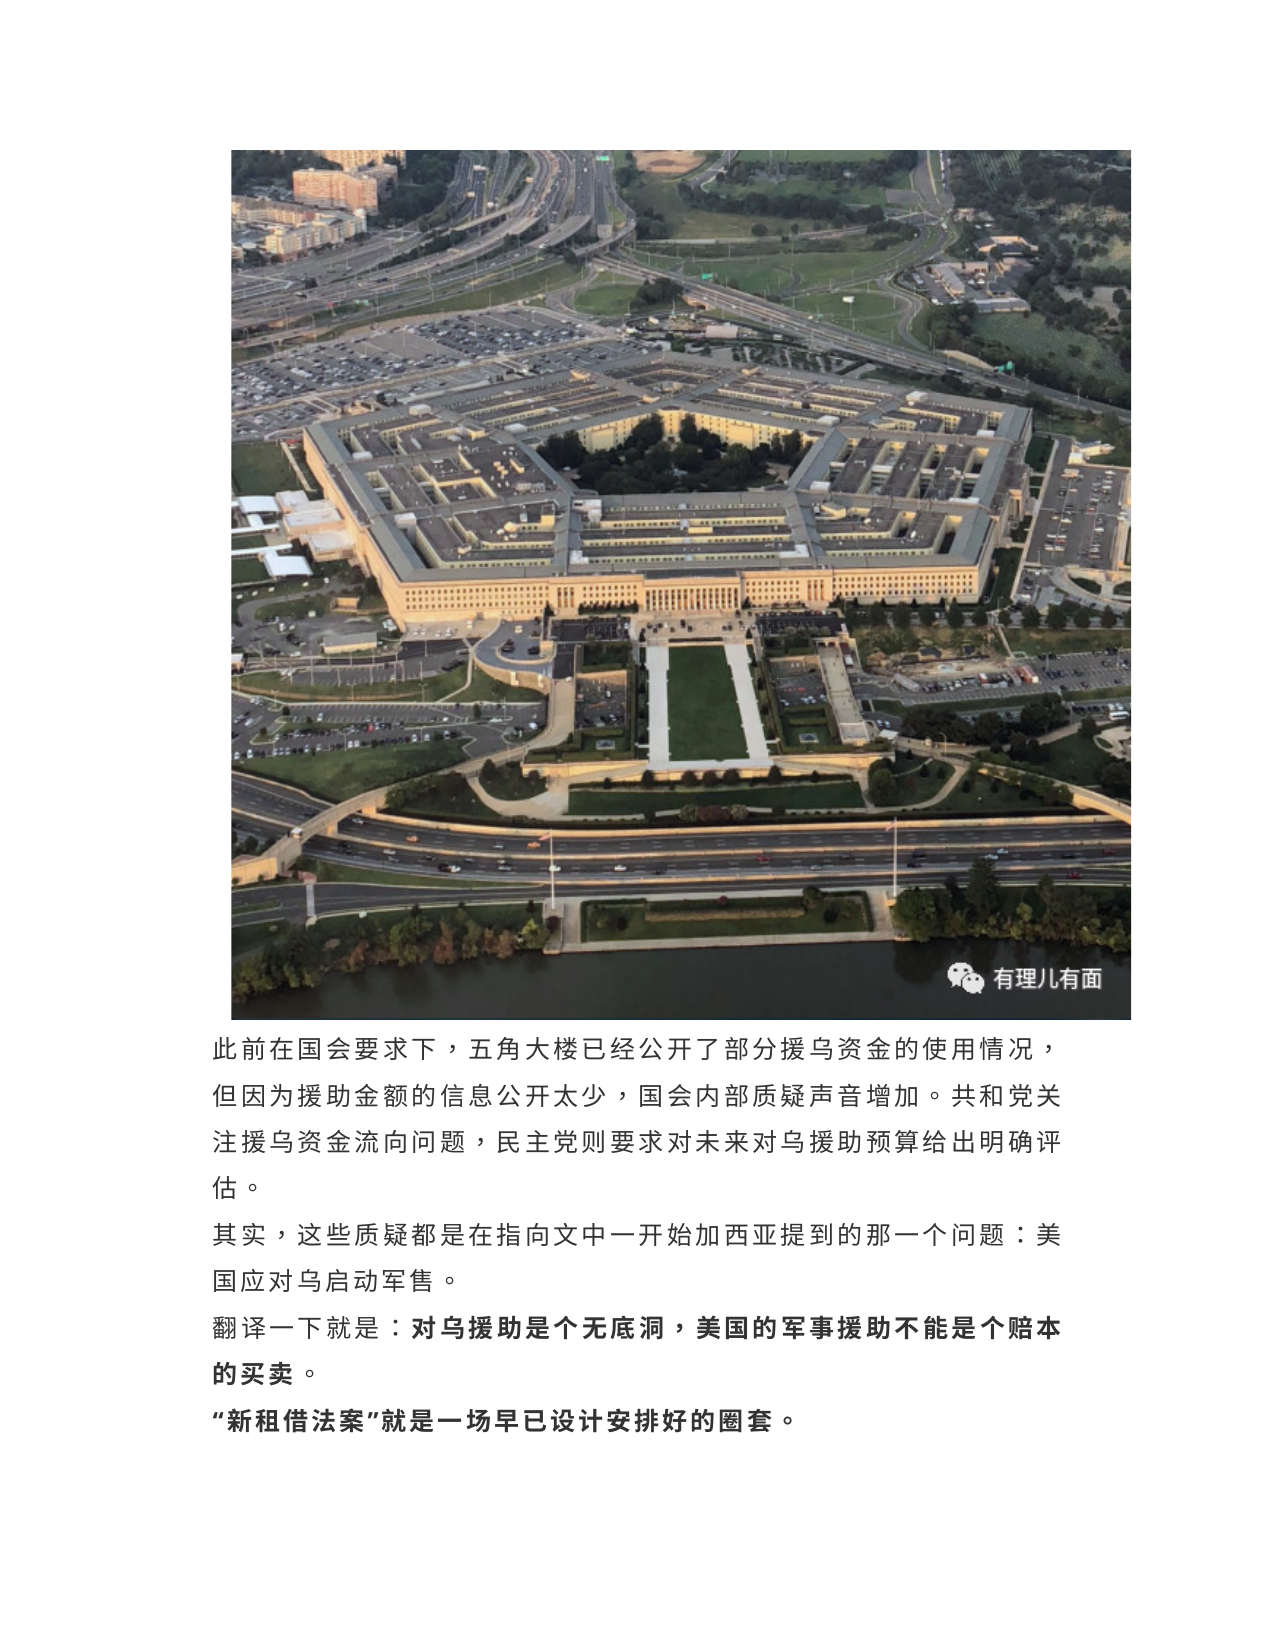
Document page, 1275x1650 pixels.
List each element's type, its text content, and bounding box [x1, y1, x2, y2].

text 此前在国会要求下，五角大楼已经公开了部分援乌资金的使用情况，但因为援助金额的信息公开太少，国会内部质疑声音增加。共和党关注援乌资金流向问题，民主党则要求对未来对乌援助预算给出明确评估。 [212, 1019, 1062, 1205]
text 其实，这些质疑都是在指向文中一开始加西亚提到的那一个问题：美国应对乌启动军售。 [212, 1205, 1062, 1298]
text “新租借法案”就是一场早已设计安排好的圈套。 [212, 1391, 1062, 1437]
picture [231, 150, 1132, 1020]
text 翻译一下就是：对乌援助是个无底洞，美国的军事援助不能是个赔本的买卖。 [212, 1298, 1062, 1391]
